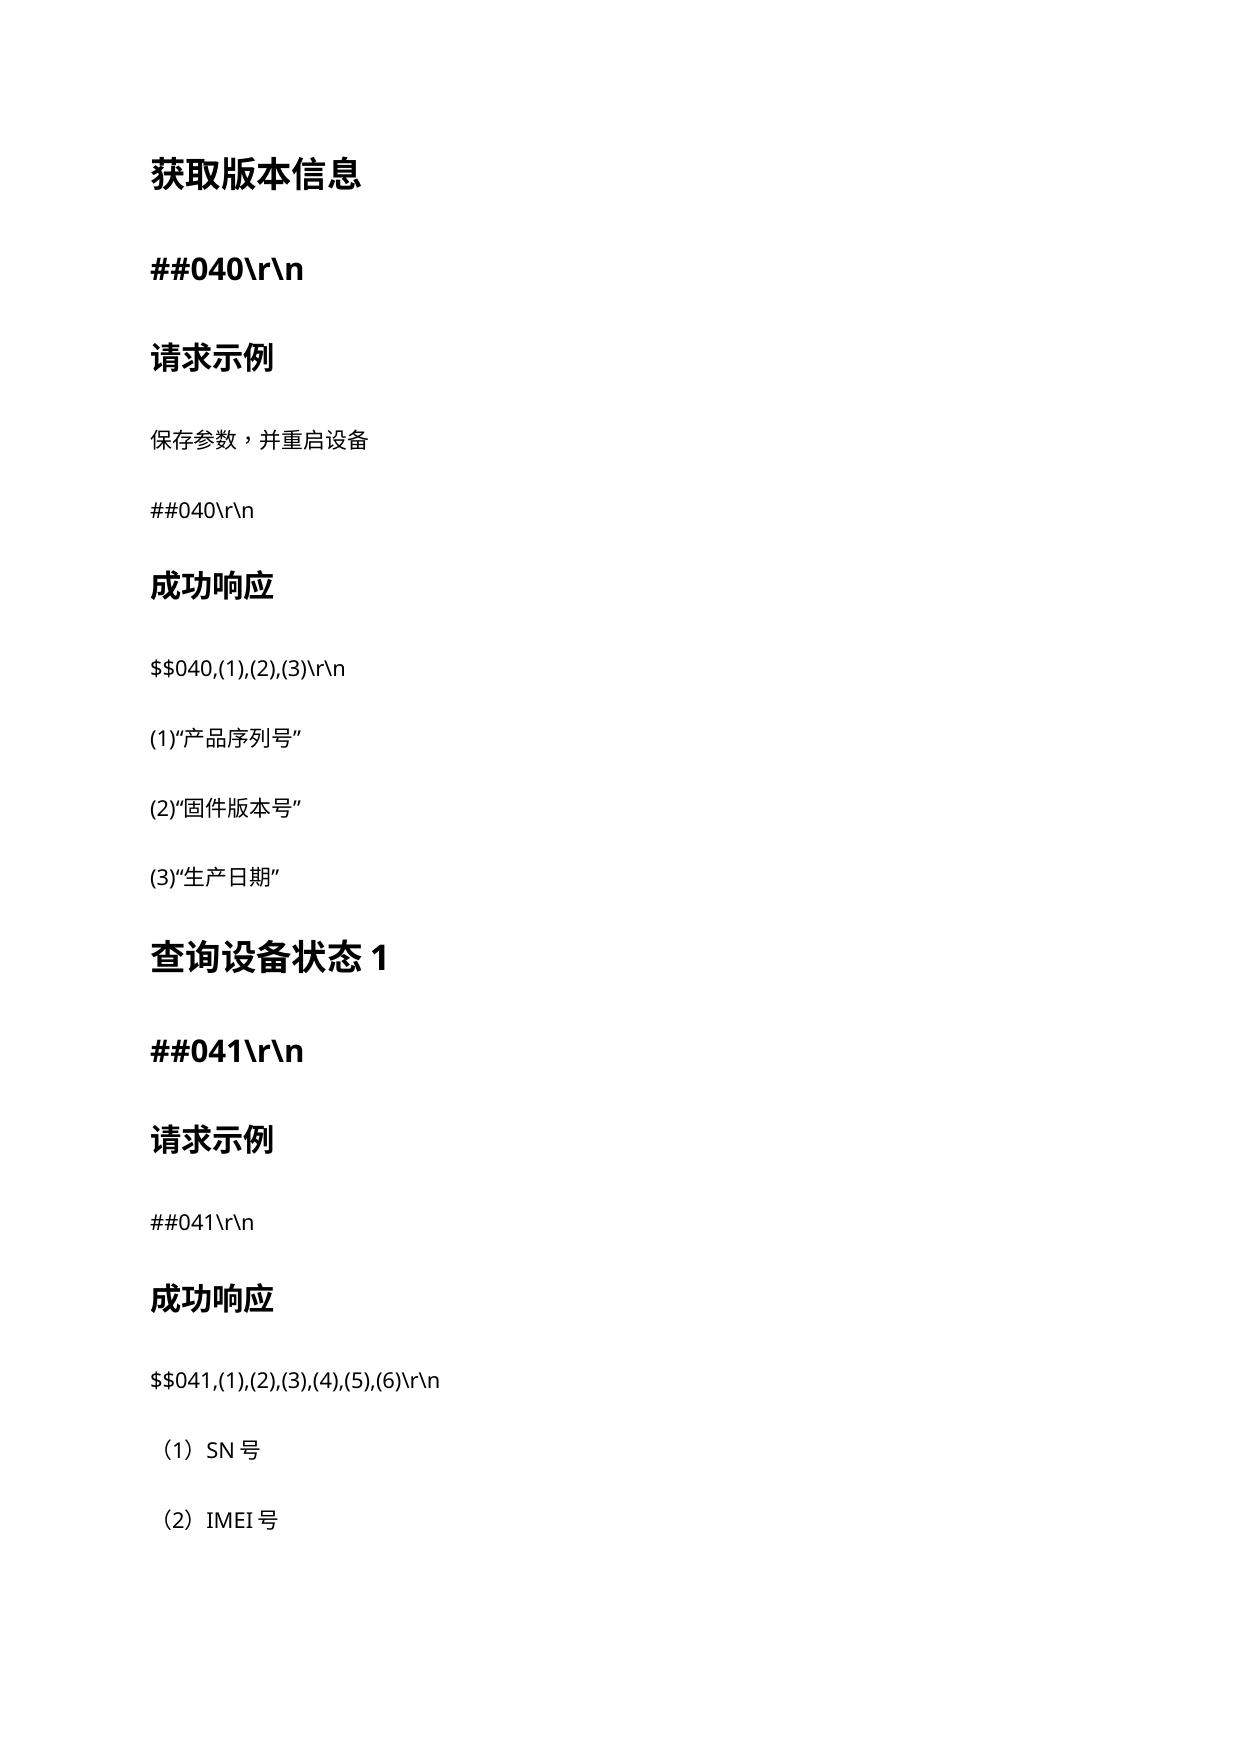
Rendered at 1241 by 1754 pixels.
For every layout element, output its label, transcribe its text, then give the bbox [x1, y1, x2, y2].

text ##041\r\n [150, 1207, 1090, 1237]
text $$041,(1),(2),(3),(4),(5),(6)\r\n [150, 1366, 1090, 1395]
subtitle 获取版本信息 [150, 150, 1090, 198]
subtitle 成功响应 [150, 1277, 1090, 1319]
subtitle 查询设备状态1 [150, 932, 1090, 980]
subtitle 成功响应 [150, 564, 1090, 607]
text 保存参数，并重启设备 [150, 425, 1090, 455]
text (2)“固件版本号” [150, 793, 1090, 822]
text （1）SN号 [150, 1435, 1090, 1465]
text (3)“生产日期” [150, 862, 1090, 892]
text （2）IMEI号 [150, 1505, 1090, 1535]
text ##040\r\n [150, 495, 1090, 524]
subtitle 请求示例 [150, 336, 1090, 379]
text (1)“产品序列号” [150, 723, 1090, 753]
text $$040,(1),(2),(3)\r\n [150, 653, 1090, 683]
subtitle ##041\r\n [150, 1029, 1090, 1072]
subtitle ##040\r\n [150, 247, 1090, 290]
subtitle 请求示例 [150, 1118, 1090, 1161]
